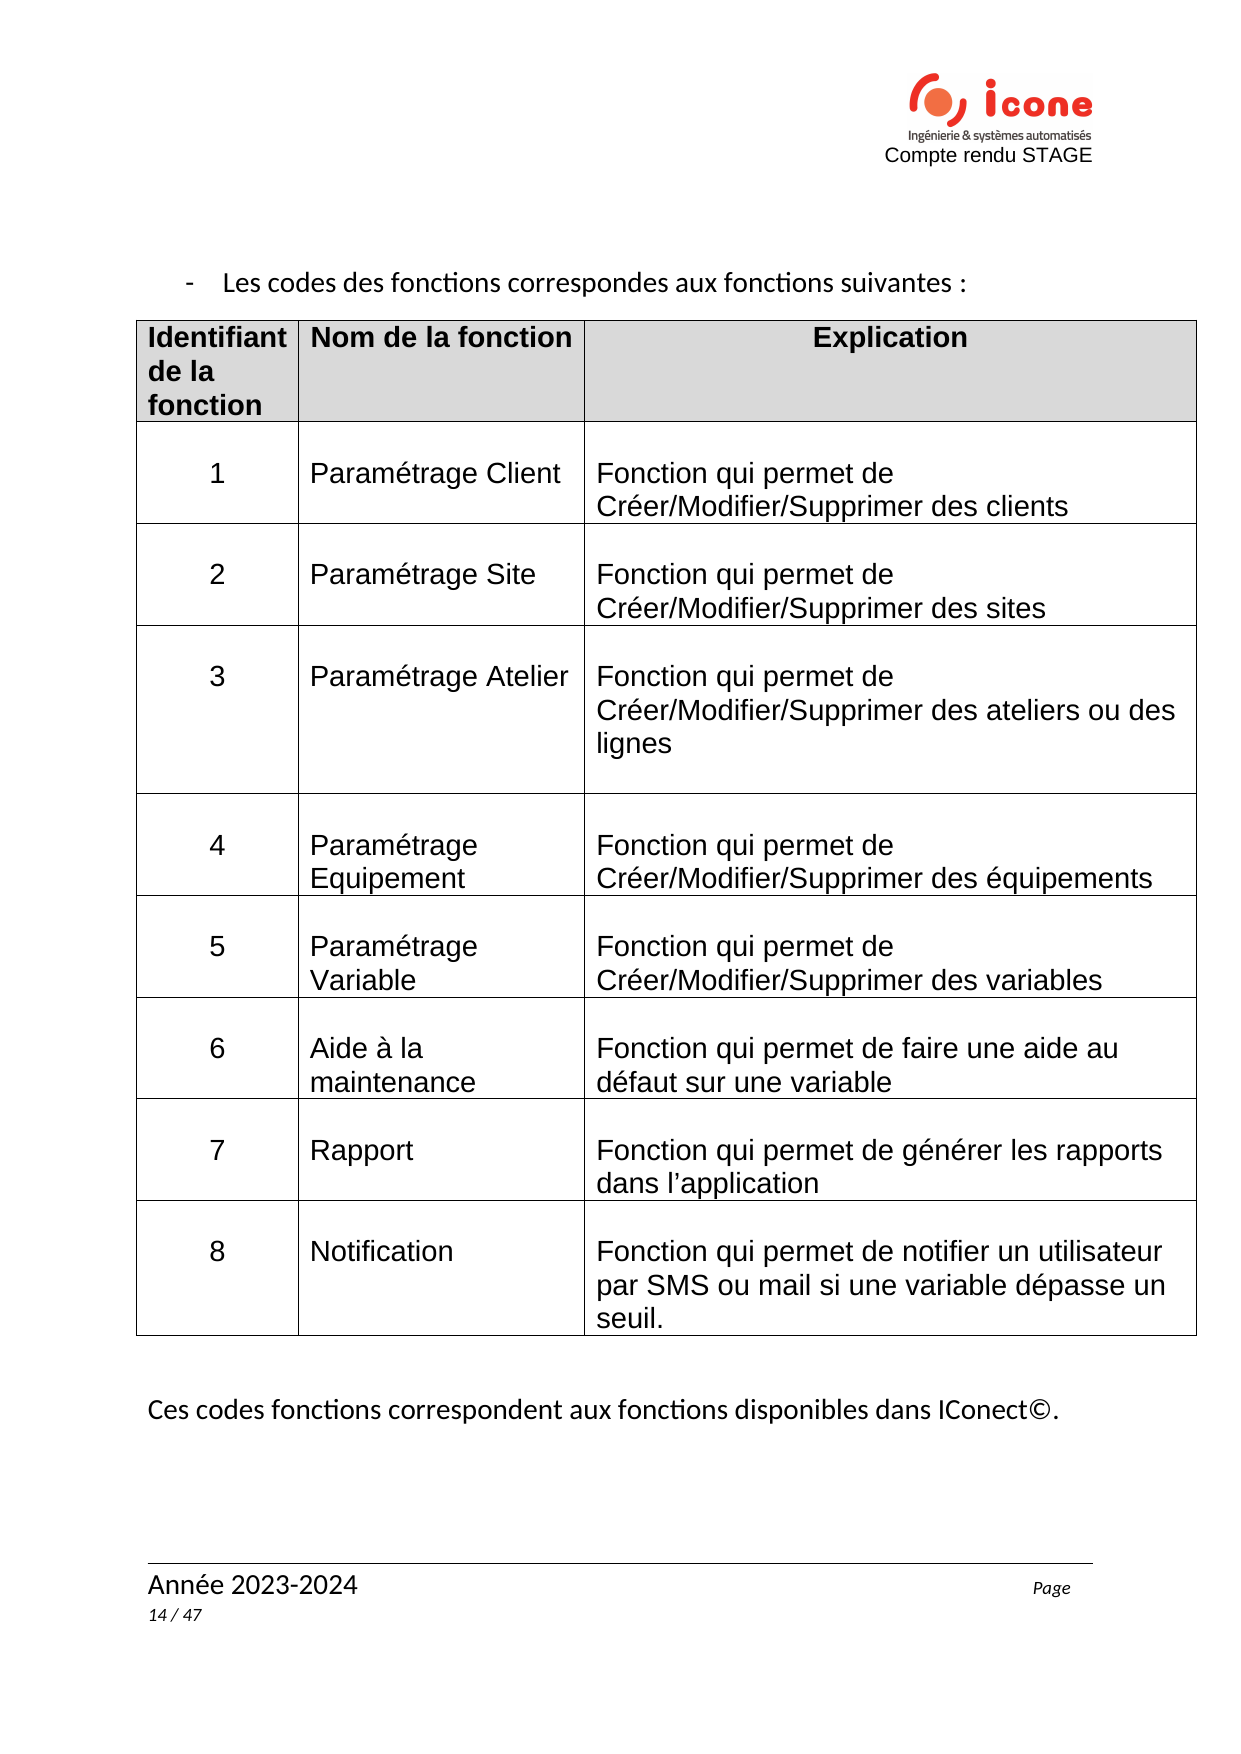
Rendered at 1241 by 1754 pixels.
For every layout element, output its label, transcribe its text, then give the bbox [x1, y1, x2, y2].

table_cell Notification [299, 1201, 584, 1335]
table_cell Paramétrage Client [299, 422, 584, 523]
text Ces codes fonctions correspondent aux fonctions disponibles dans IConect©. [148, 1391, 1093, 1427]
table_cell 7 [137, 1099, 298, 1200]
table_cell Fonction qui permet de Créer/Modifier/Supprimer des équipements [585, 794, 1196, 895]
table_cell 3 [137, 626, 298, 793]
picture [907, 73, 1093, 143]
table_cell 1 [137, 422, 298, 523]
table_cell Fonction qui permet de Créer/Modifier/Supprimer des ateliers ou des lignes [585, 626, 1196, 793]
list Les codes des fonctions correspondes aux fonctions suivantes : [185, 264, 1093, 300]
table_header Explication [585, 321, 1196, 421]
table_cell Aide à la maintenance [299, 998, 584, 1098]
table_cell Fonction qui permet de faire une aide au défaut sur une variable [585, 998, 1196, 1098]
table_cell Paramétrage Variable [299, 896, 584, 997]
table_cell Fonction qui permet de Créer/Modifier/Supprimer des variables [585, 896, 1196, 997]
table_cell 8 [137, 1201, 298, 1335]
table_cell Paramétrage Equipement [299, 794, 584, 895]
table_cell Rapport [299, 1099, 584, 1200]
table_cell 2 [137, 524, 298, 624]
table_cell Fonction qui permet de notifier un utilisateur par SMS ou mail si une variable dépasse un seuil. [585, 1201, 1196, 1335]
table_cell 4 [137, 794, 298, 895]
table_cell Fonction qui permet de générer les rapports dans l’application [585, 1099, 1196, 1200]
table_cell 6 [137, 998, 298, 1098]
table_cell Fonction qui permet de Créer/Modifier/Supprimer des sites [585, 524, 1196, 624]
table_cell Paramétrage Atelier [299, 626, 584, 793]
table_header Identifiant de la fonction [137, 321, 298, 421]
table_header Nom de la fonction [299, 321, 584, 421]
table_cell Fonction qui permet de Créer/Modifier/Supprimer des clients [585, 422, 1196, 523]
table_cell 5 [137, 896, 298, 997]
table_cell Paramétrage Site [299, 524, 584, 624]
